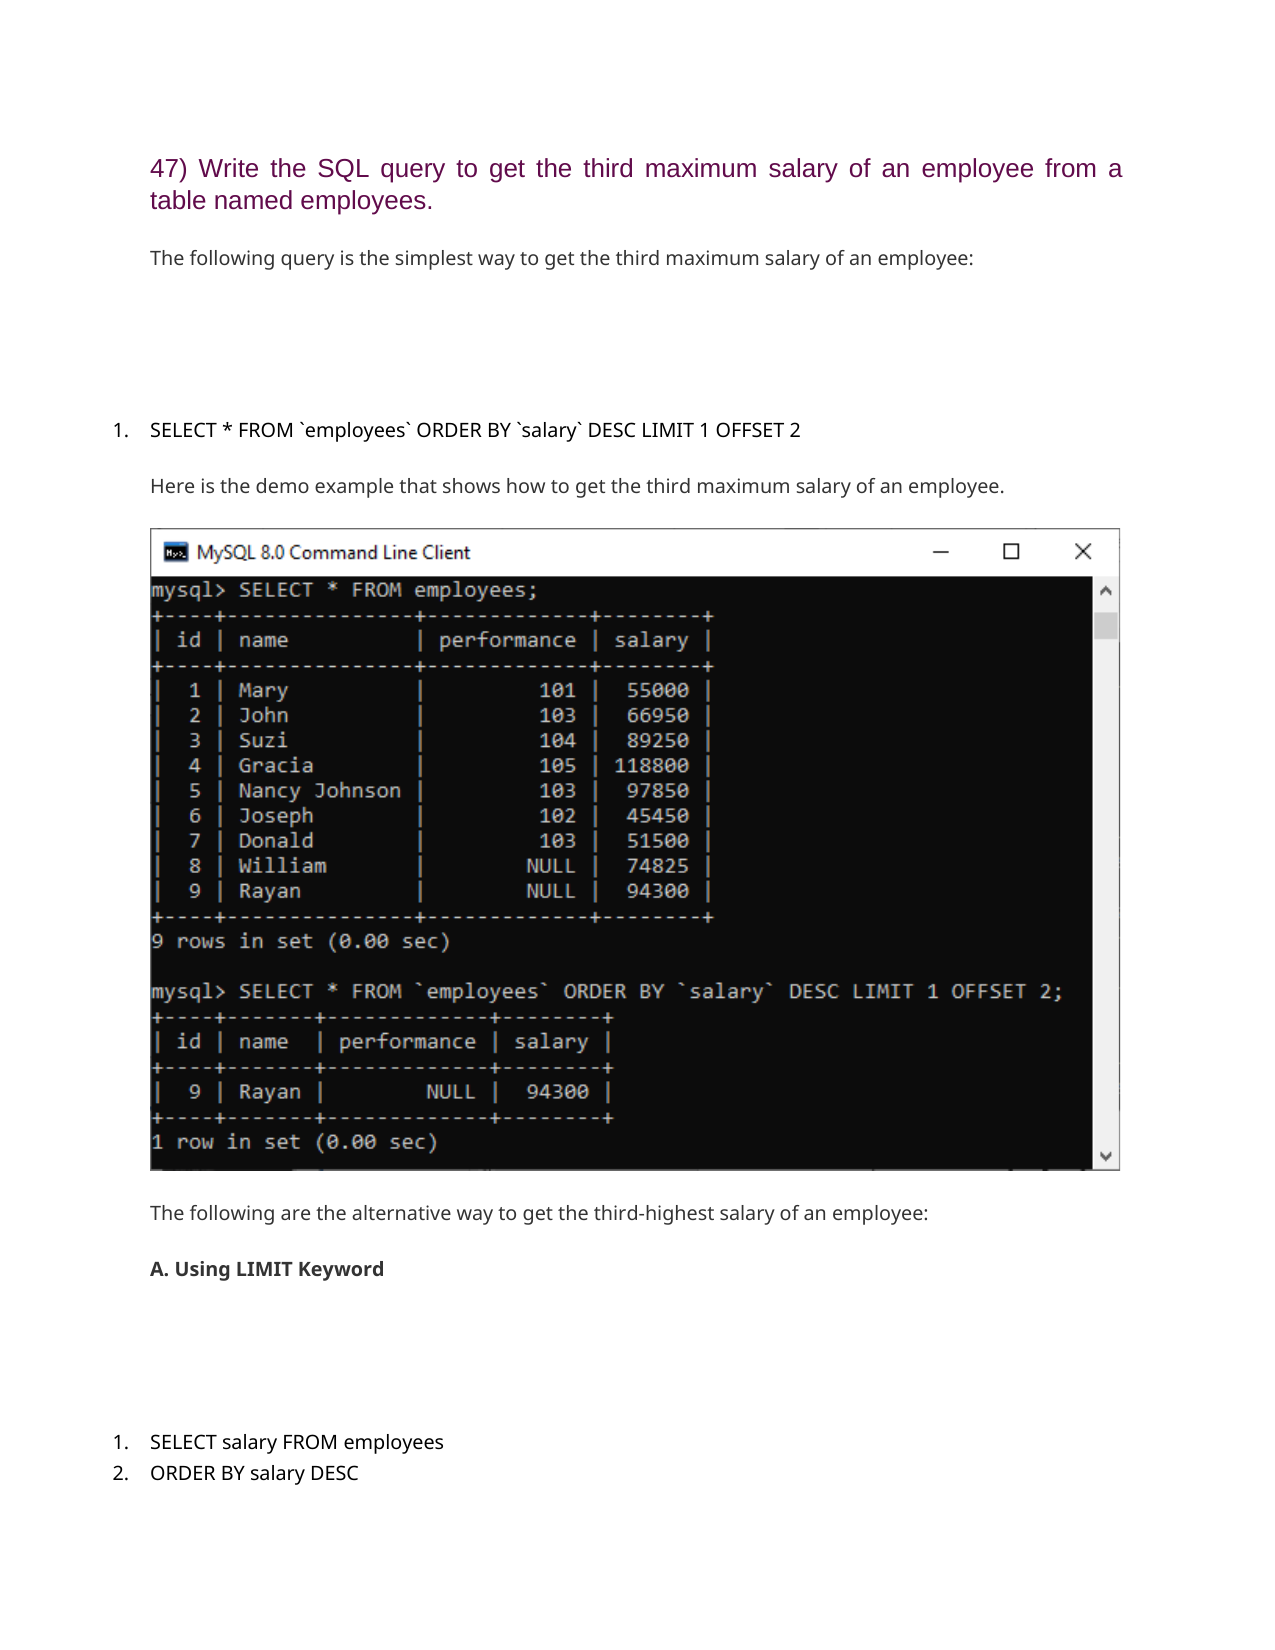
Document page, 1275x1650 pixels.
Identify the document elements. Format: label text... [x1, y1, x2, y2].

list SELECT salary FROM employees [112, 1424, 1125, 1455]
text The following are the alternative way to get the third-highest salary of an employee: [150, 1199, 1125, 1226]
text A. Using LIMIT Keyword [150, 1256, 1125, 1282]
list ORDER BY salary DESC [112, 1455, 1125, 1486]
text 47) Write the SQL query to get the third maximum salary of an employee from a table named employees. [150, 150, 1125, 215]
text Here is the demo example that shows how to get the third maximum salary of an employee. [150, 473, 1125, 500]
text The following query is the simplest way to get the third maximum salary of an employee: [150, 244, 1125, 271]
list SELECT * FROM `employees` ORDER BY `salary` DESC LIMIT 1 OFFSET 2 [112, 412, 1125, 444]
picture [150, 528, 1121, 1171]
